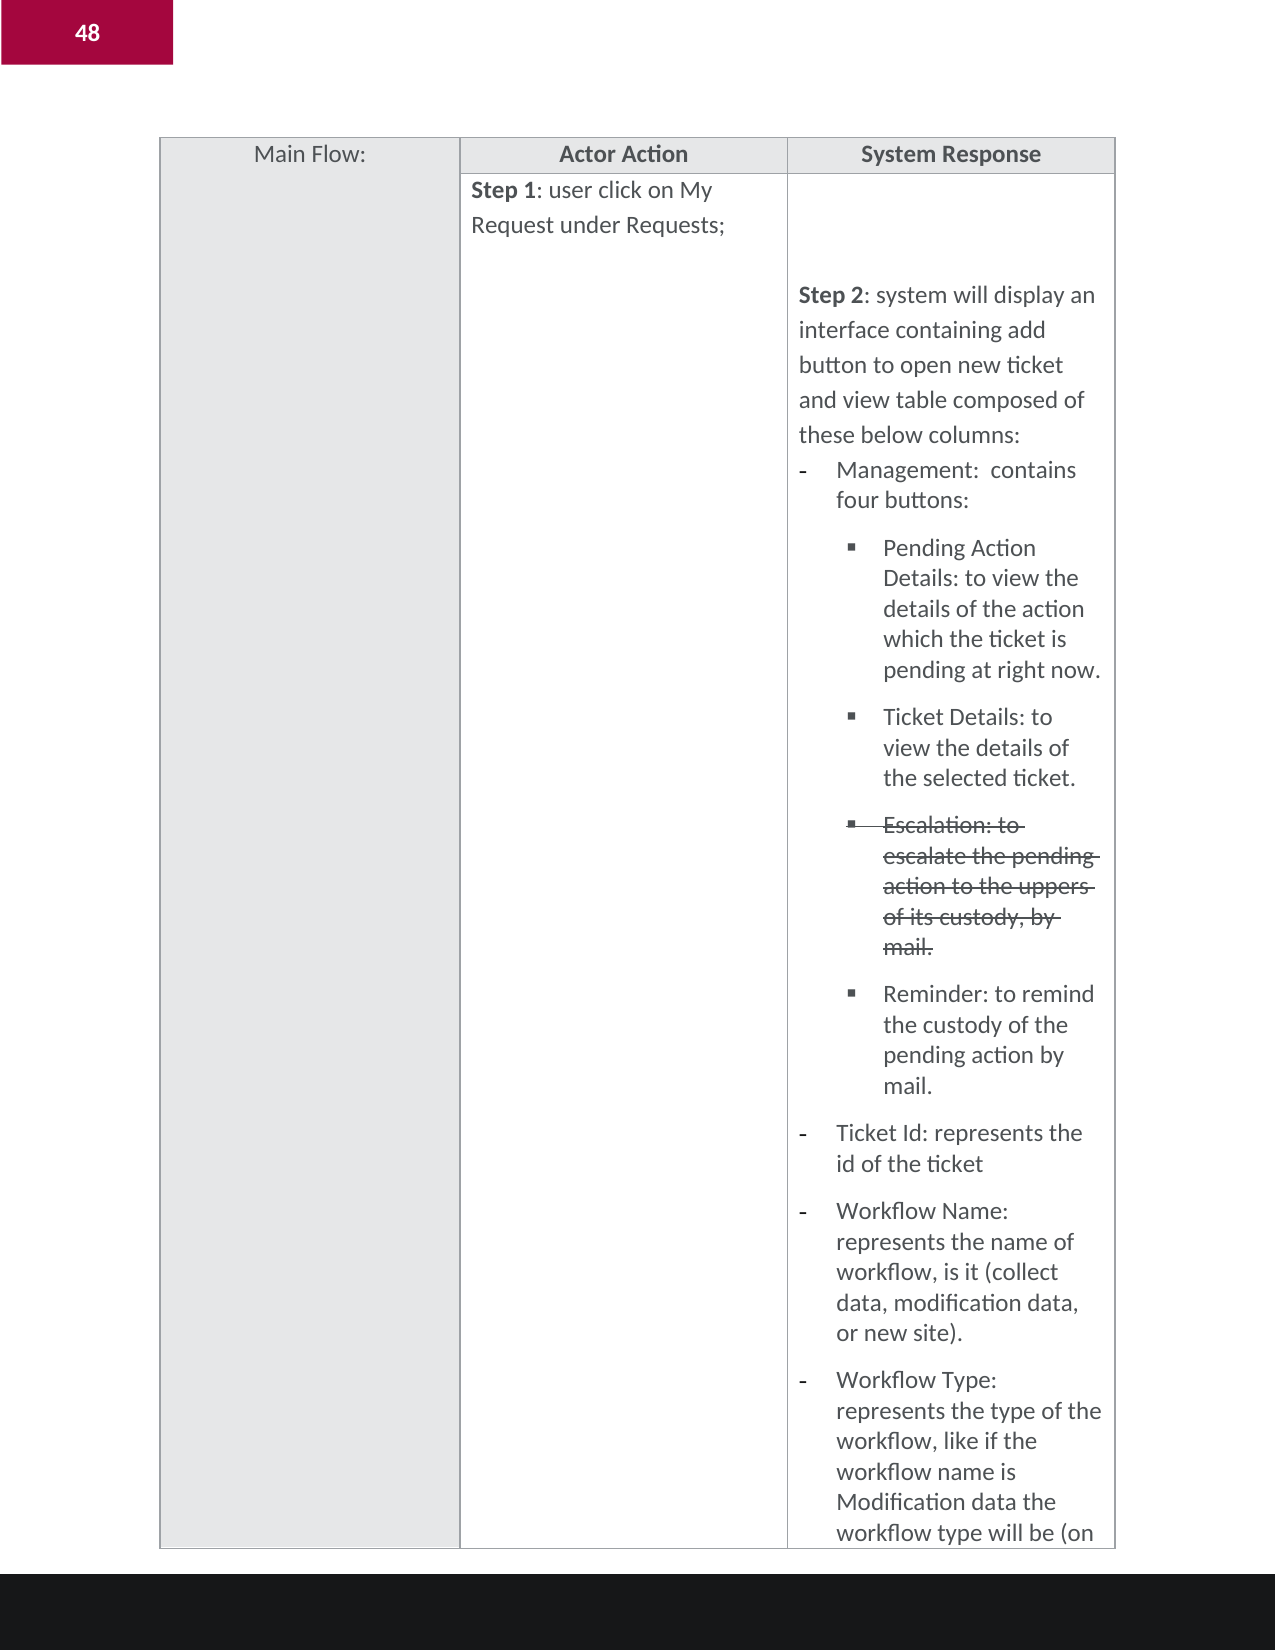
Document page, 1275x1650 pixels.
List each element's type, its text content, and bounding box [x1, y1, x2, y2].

table_cell Actor Action [461, 138, 787, 173]
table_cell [788, 174, 1114, 1547]
table_cell Main Flow: [161, 138, 459, 1547]
table_cell System Response [788, 138, 1114, 173]
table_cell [461, 174, 787, 1547]
